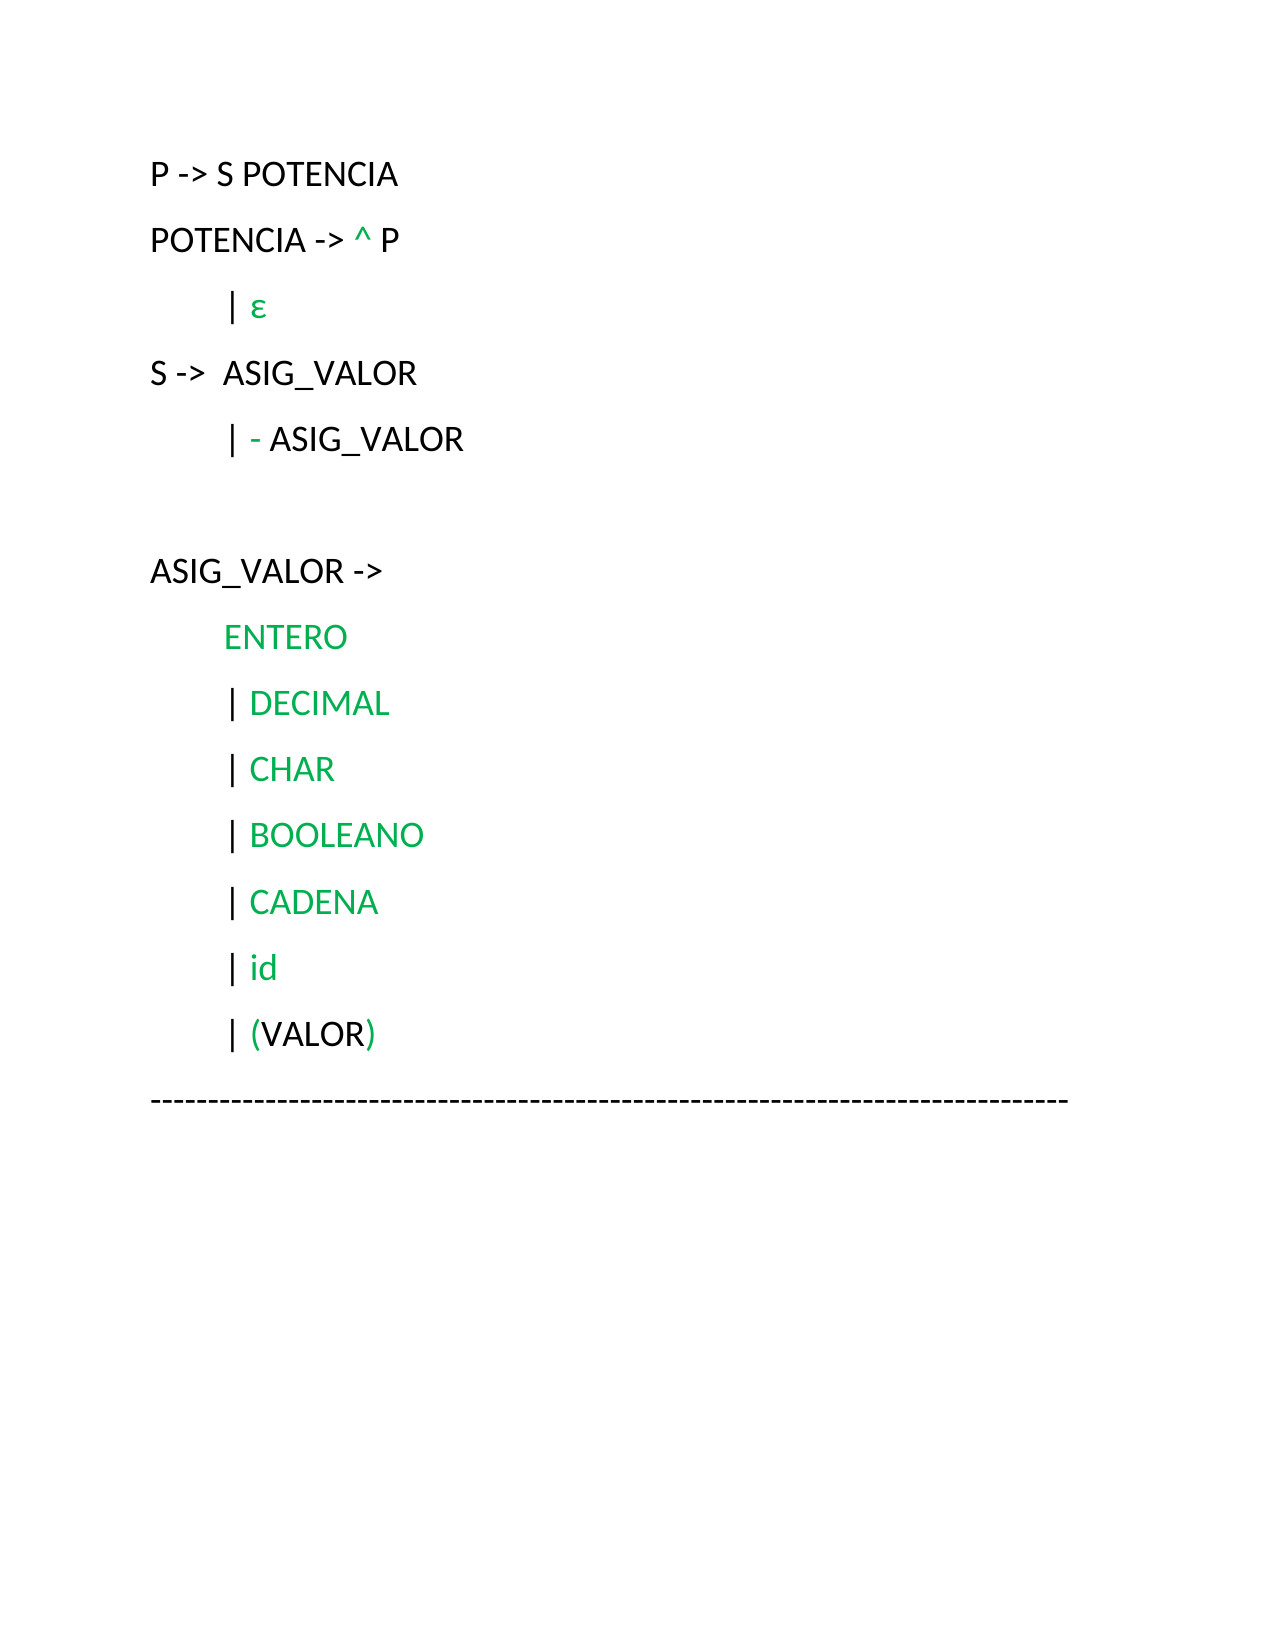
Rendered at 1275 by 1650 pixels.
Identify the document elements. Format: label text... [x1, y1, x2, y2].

text ASIG_VALOR -> [150, 547, 1125, 593]
text -------------------------------------------------------------------------------- [150, 1076, 1125, 1122]
text POTENCIA -> ^ P [150, 216, 1125, 262]
text | CADENA [150, 878, 1125, 923]
text P -> S POTENCIA [150, 150, 1125, 196]
text | - ASIG_VALOR [150, 414, 1125, 460]
text | DECIMAL [150, 679, 1125, 725]
text ENTERO [150, 613, 1125, 659]
text | CHAR [150, 745, 1125, 791]
text | BOOLEANO [150, 811, 1125, 857]
text | (VALOR) [150, 1010, 1125, 1056]
text S -> ASIG_VALOR [150, 348, 1125, 394]
text | ε [150, 282, 1125, 328]
text | id [150, 944, 1125, 989]
